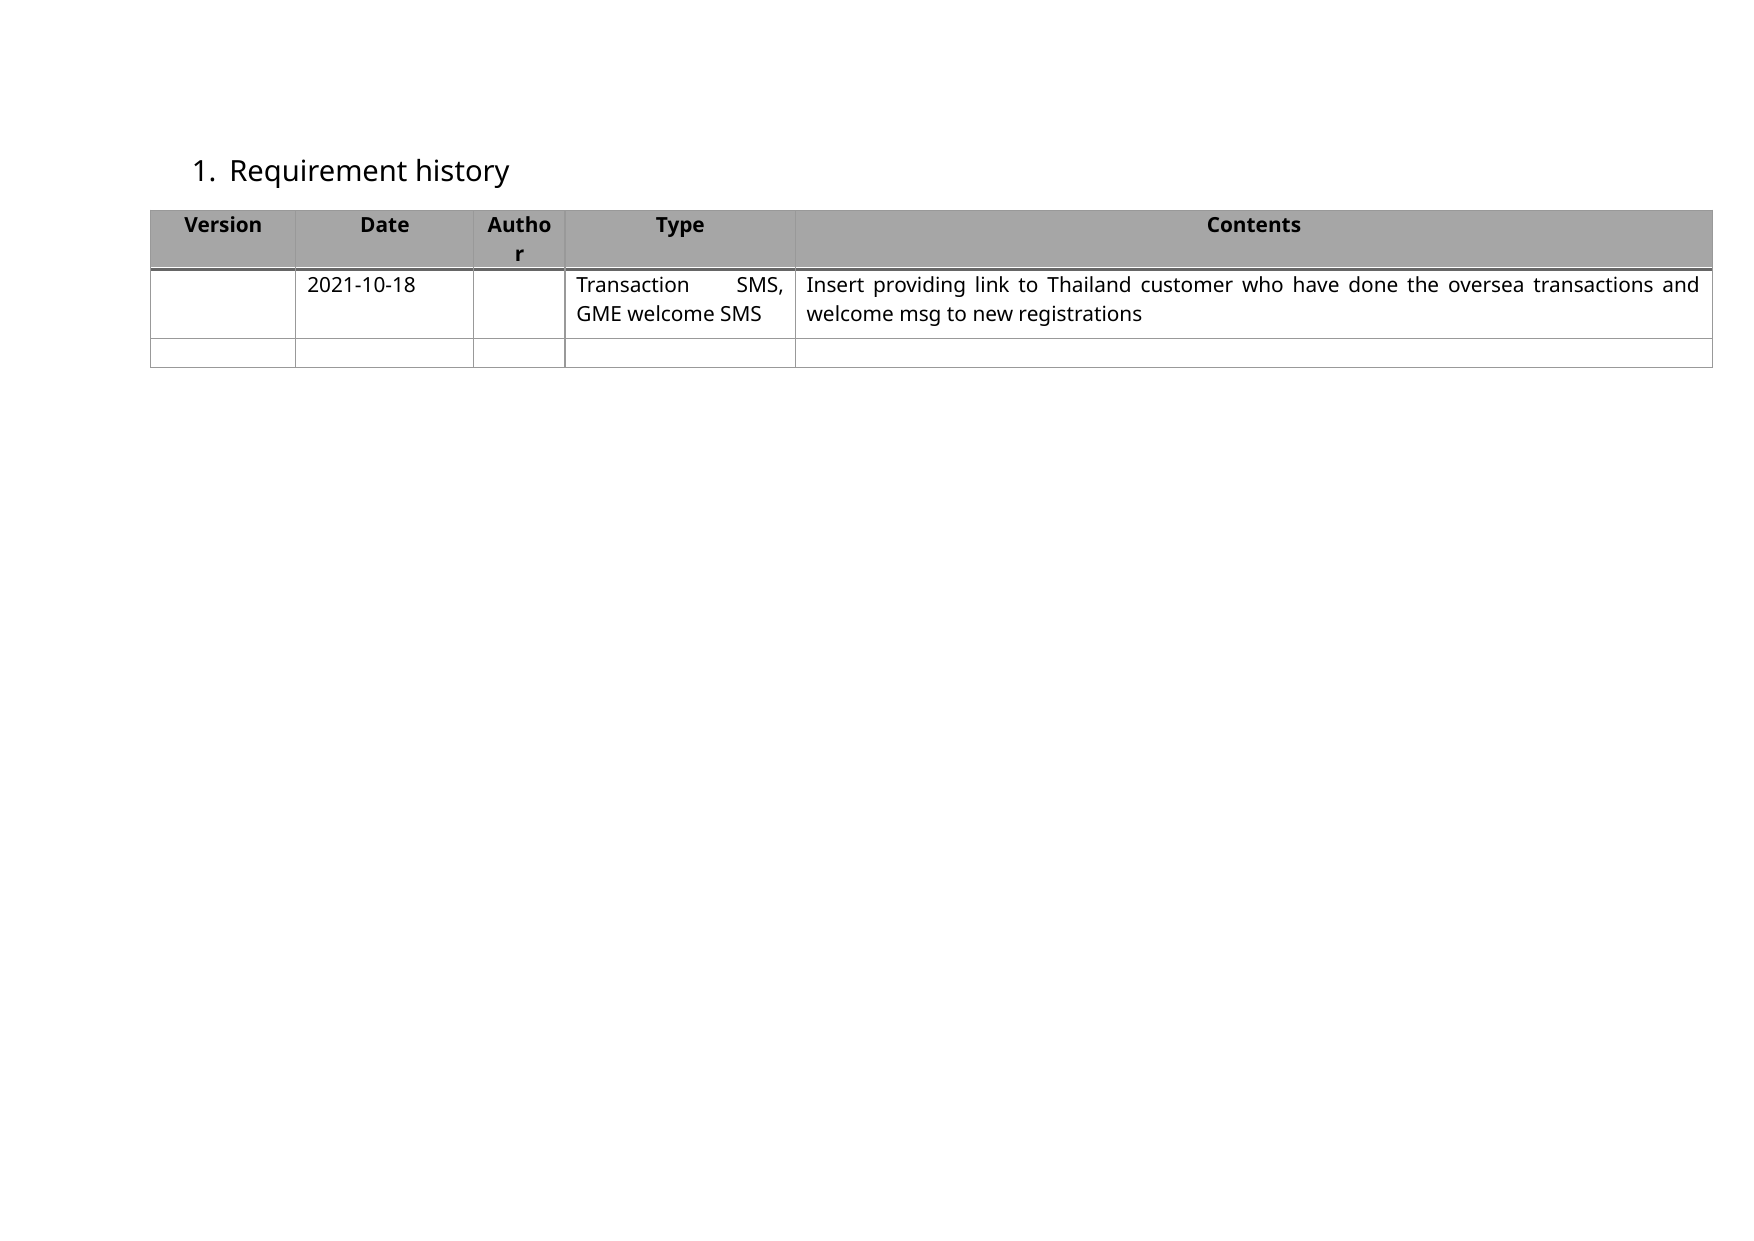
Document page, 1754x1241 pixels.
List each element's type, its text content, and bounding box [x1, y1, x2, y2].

table_cell Insert providing link to Thailand customer who have done the oversea transactions and welcome msg to new registrations [796, 271, 1712, 338]
table_cell [151, 271, 295, 338]
table_cell [474, 271, 564, 338]
table_header Author [474, 211, 564, 267]
table_cell [796, 339, 1712, 367]
table_cell Transaction SMS, GME welcome SMS [566, 271, 795, 338]
table_cell [474, 339, 564, 367]
table_header Type [566, 211, 795, 267]
table_header Contents [796, 211, 1712, 267]
subtitle Requirement history [192, 150, 1577, 190]
table_header Version [151, 211, 295, 267]
table_cell [151, 339, 295, 367]
table_cell [566, 339, 795, 367]
table_cell [296, 339, 473, 367]
table_header Date [296, 211, 473, 267]
table_cell 2021-10-18 [296, 271, 473, 338]
